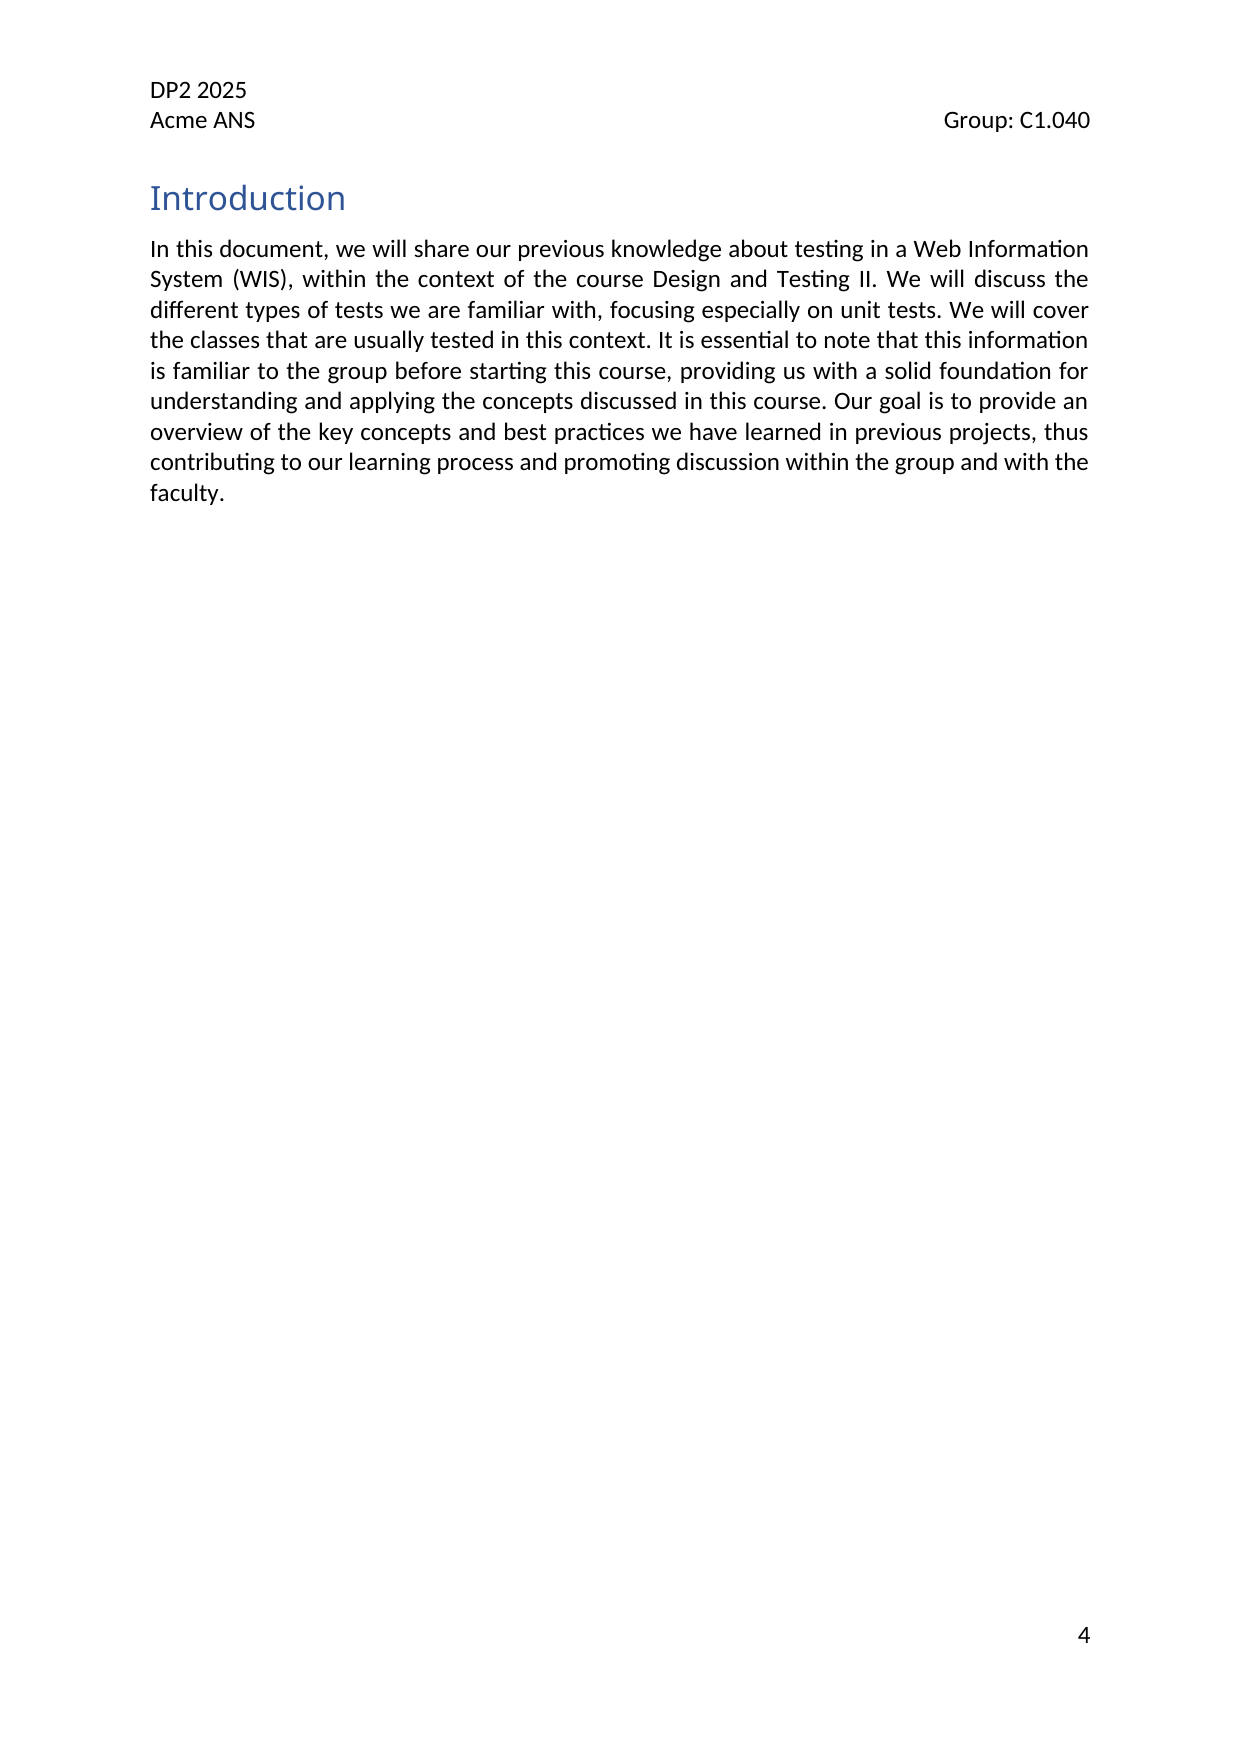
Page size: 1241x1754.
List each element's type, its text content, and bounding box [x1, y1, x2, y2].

text In this document, we will share our previous knowledge about testing in a Web Information System (WIS), within the context of the course Design and Testing II. We will discuss the different types of tests we are familiar with, focusing especially on unit tests. We will cover the classes that are usually tested in this context. It is essential to note that this information is familiar to the group before starting this course, providing us with a solid foundation for understanding and applying the concepts discussed in this course. Our goal is to provide an overview of the key concepts and best practices we have learned in previous projects, thus contributing to our learning process and promoting discussion within the group and with the faculty. [150, 233, 1090, 508]
subtitle Introduction [150, 175, 1090, 220]
